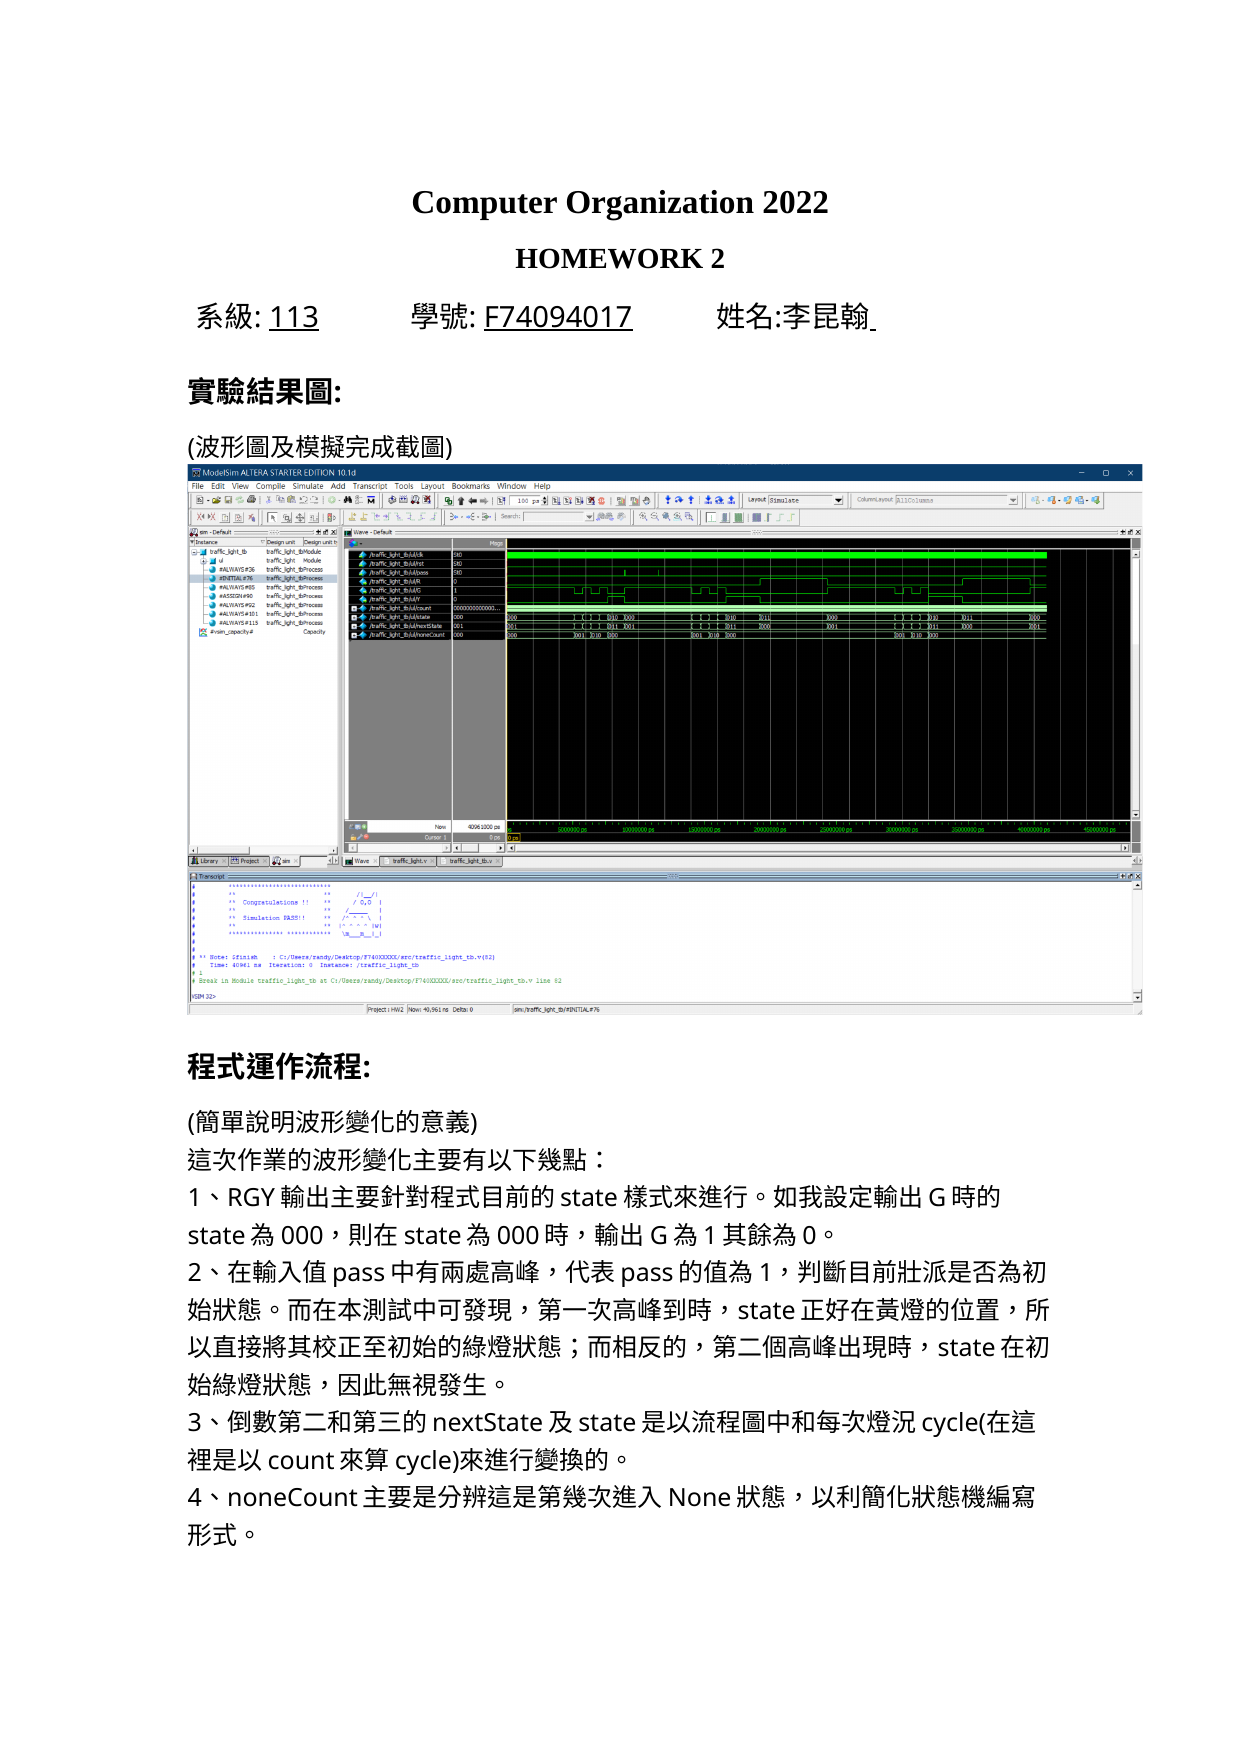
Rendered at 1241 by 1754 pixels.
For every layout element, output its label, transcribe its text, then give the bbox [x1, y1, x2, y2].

text HOMEWORK 2 [187, 239, 1053, 277]
picture [187, 464, 1143, 1015]
text Computer Organization 2022 [187, 164, 1053, 239]
text 系級: 113 學號: F74094017 姓名:李昆翰 [187, 277, 1053, 352]
text 程式運作流程: [187, 1027, 1053, 1102]
text (簡單說明波形變化的意義) [187, 1102, 1053, 1139]
text 4、noneCount主要是分辨這是第幾次進入None狀態，以利簡化狀態機編寫形式。 [187, 1477, 1053, 1552]
text 實驗結果圖: [187, 352, 1053, 427]
text 3、倒數第二和第三的nextState及state是以流程圖中和每次燈況cycle(在這裡是以count來算cycle)來進行變換的。 [187, 1402, 1053, 1477]
text 1、RGY輸出主要針對程式目前的state樣式來進行。如我設定輸出G時的state為000，則在state為000時，輸出G為1其餘為0。 [187, 1177, 1053, 1252]
text 2、在輸入值pass中有兩處高峰，代表pass的值為1，判斷目前壯派是否為初始狀態。而在本測試中可發現，第一次高峰到時，state正好在黃燈的位置，所以直接將其校正至初始的綠燈狀態；而相反的，第二個高峰出現時，state在初始綠燈狀態，因此無視發生。 [187, 1252, 1053, 1402]
text 這次作業的波形變化主要有以下幾點： [187, 1139, 1053, 1177]
text (波形圖及模擬完成截圖) [187, 427, 1053, 464]
